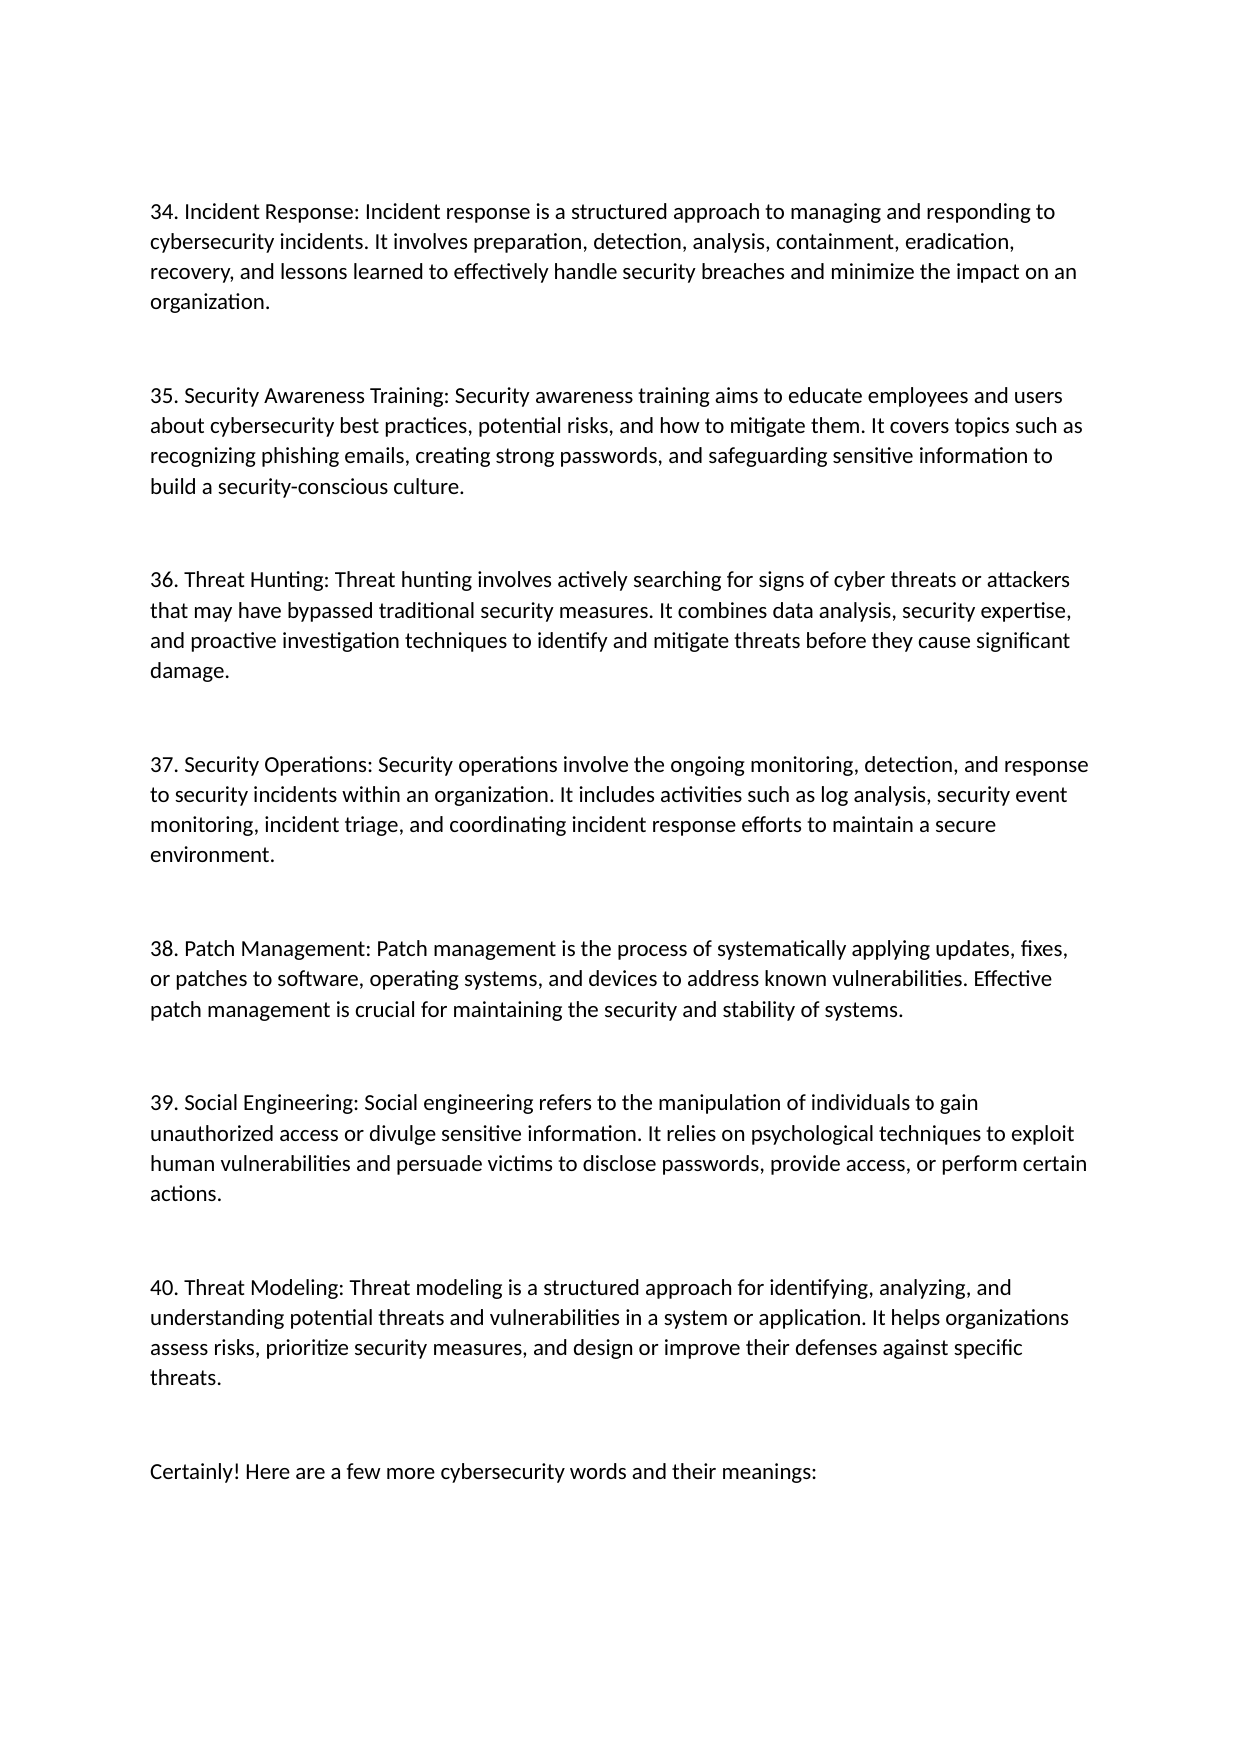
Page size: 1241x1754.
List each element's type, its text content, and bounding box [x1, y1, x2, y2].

text 34. Incident Response: Incident response is a structured approach to managing and responding to cybersecurity incidents. It involves preparation, detection, analysis, containment, eradication, recovery, and lessons learned to effectively handle security breaches and minimize the impact on an organization. [150, 197, 1090, 316]
text Certainly! Here are a few more cybersecurity words and their meanings: [150, 1457, 1090, 1485]
text 39. Social Engineering: Social engineering refers to the manipulation of individuals to gain unauthorized access or divulge sensitive information. It relies on psychological techniques to exploit human vulnerabilities and persuade victims to disclose passwords, provide access, or perform certain actions. [150, 1088, 1090, 1207]
text 36. Threat Hunting: Threat hunting involves actively searching for signs of cyber threats or attackers that may have bypassed traditional security measures. It combines data analysis, security expertise, and proactive investigation techniques to identify and mitigate threats before they cause significant damage. [150, 566, 1090, 684]
text 40. Threat Modeling: Threat modeling is a structured approach for identifying, analyzing, and understanding potential threats and vulnerabilities in a system or application. It helps organizations assess risks, prioritize security measures, and design or improve their defenses against specific threats. [150, 1273, 1090, 1392]
text 38. Patch Management: Patch management is the process of systematically applying updates, fixes, or patches to software, operating systems, and devices to address known vulnerabilities. Effective patch management is crucial for maintaining the security and stability of systems. [150, 934, 1090, 1023]
text 37. Security Operations: Security operations involve the ongoing monitoring, detection, and response to security incidents within an organization. It includes activities such as log analysis, security event monitoring, incident triage, and coordinating incident response efforts to maintain a secure environment. [150, 750, 1090, 869]
text 35. Security Awareness Training: Security awareness training aims to educate employees and users about cybersecurity best practices, potential risks, and how to mitigate them. It covers topics such as recognizing phishing emails, creating strong passwords, and safeguarding sensitive information to build a security-conscious culture. [150, 381, 1090, 500]
